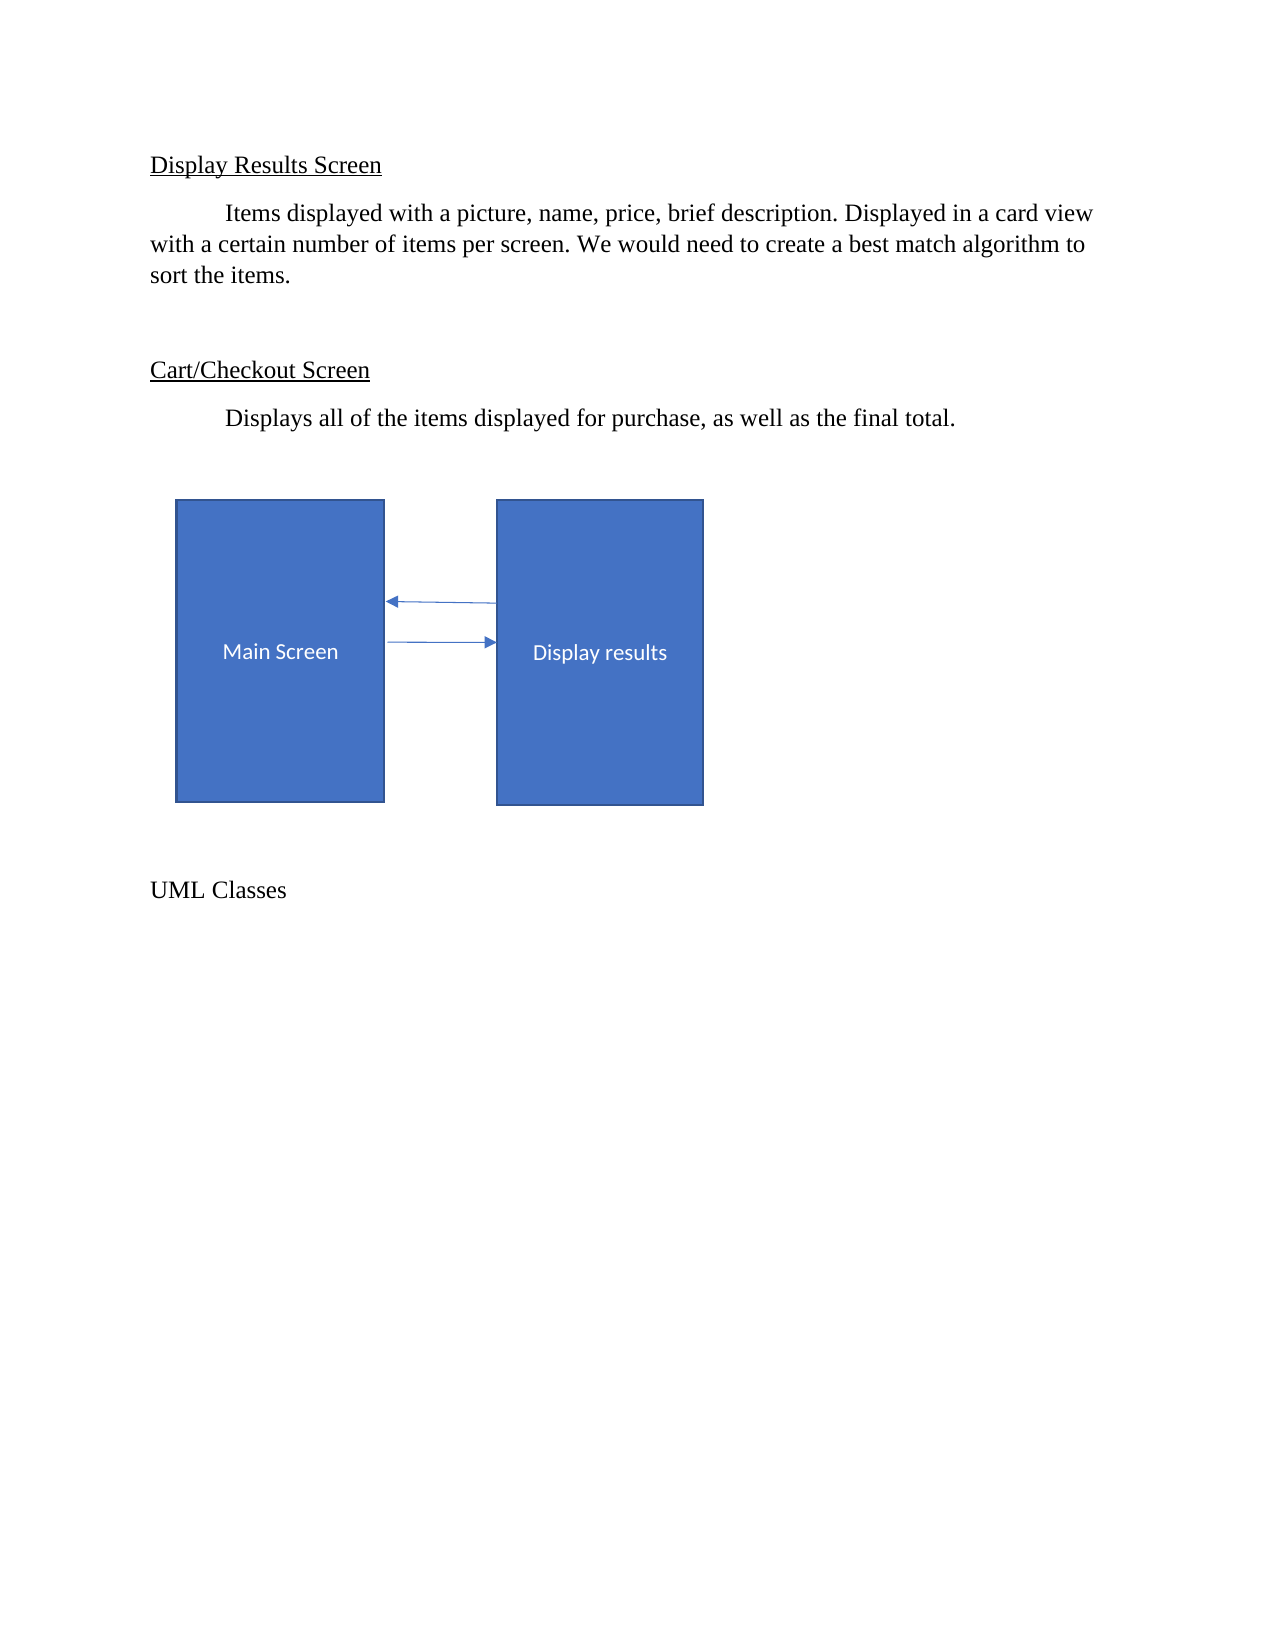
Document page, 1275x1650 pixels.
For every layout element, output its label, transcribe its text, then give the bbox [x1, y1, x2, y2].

text Displays all of the items displayed for purchase, as well as the final total. [150, 403, 1125, 432]
text Cart/Checkout Screen [150, 355, 1125, 384]
text Display Results Screen [150, 150, 1125, 179]
text UML Classes [150, 875, 1125, 904]
text Items displayed with a picture, name, price, brief description. Displayed in a card view with a certain number of items per screen. We would need to create a best match algorithm to sort the items. [150, 198, 1125, 288]
